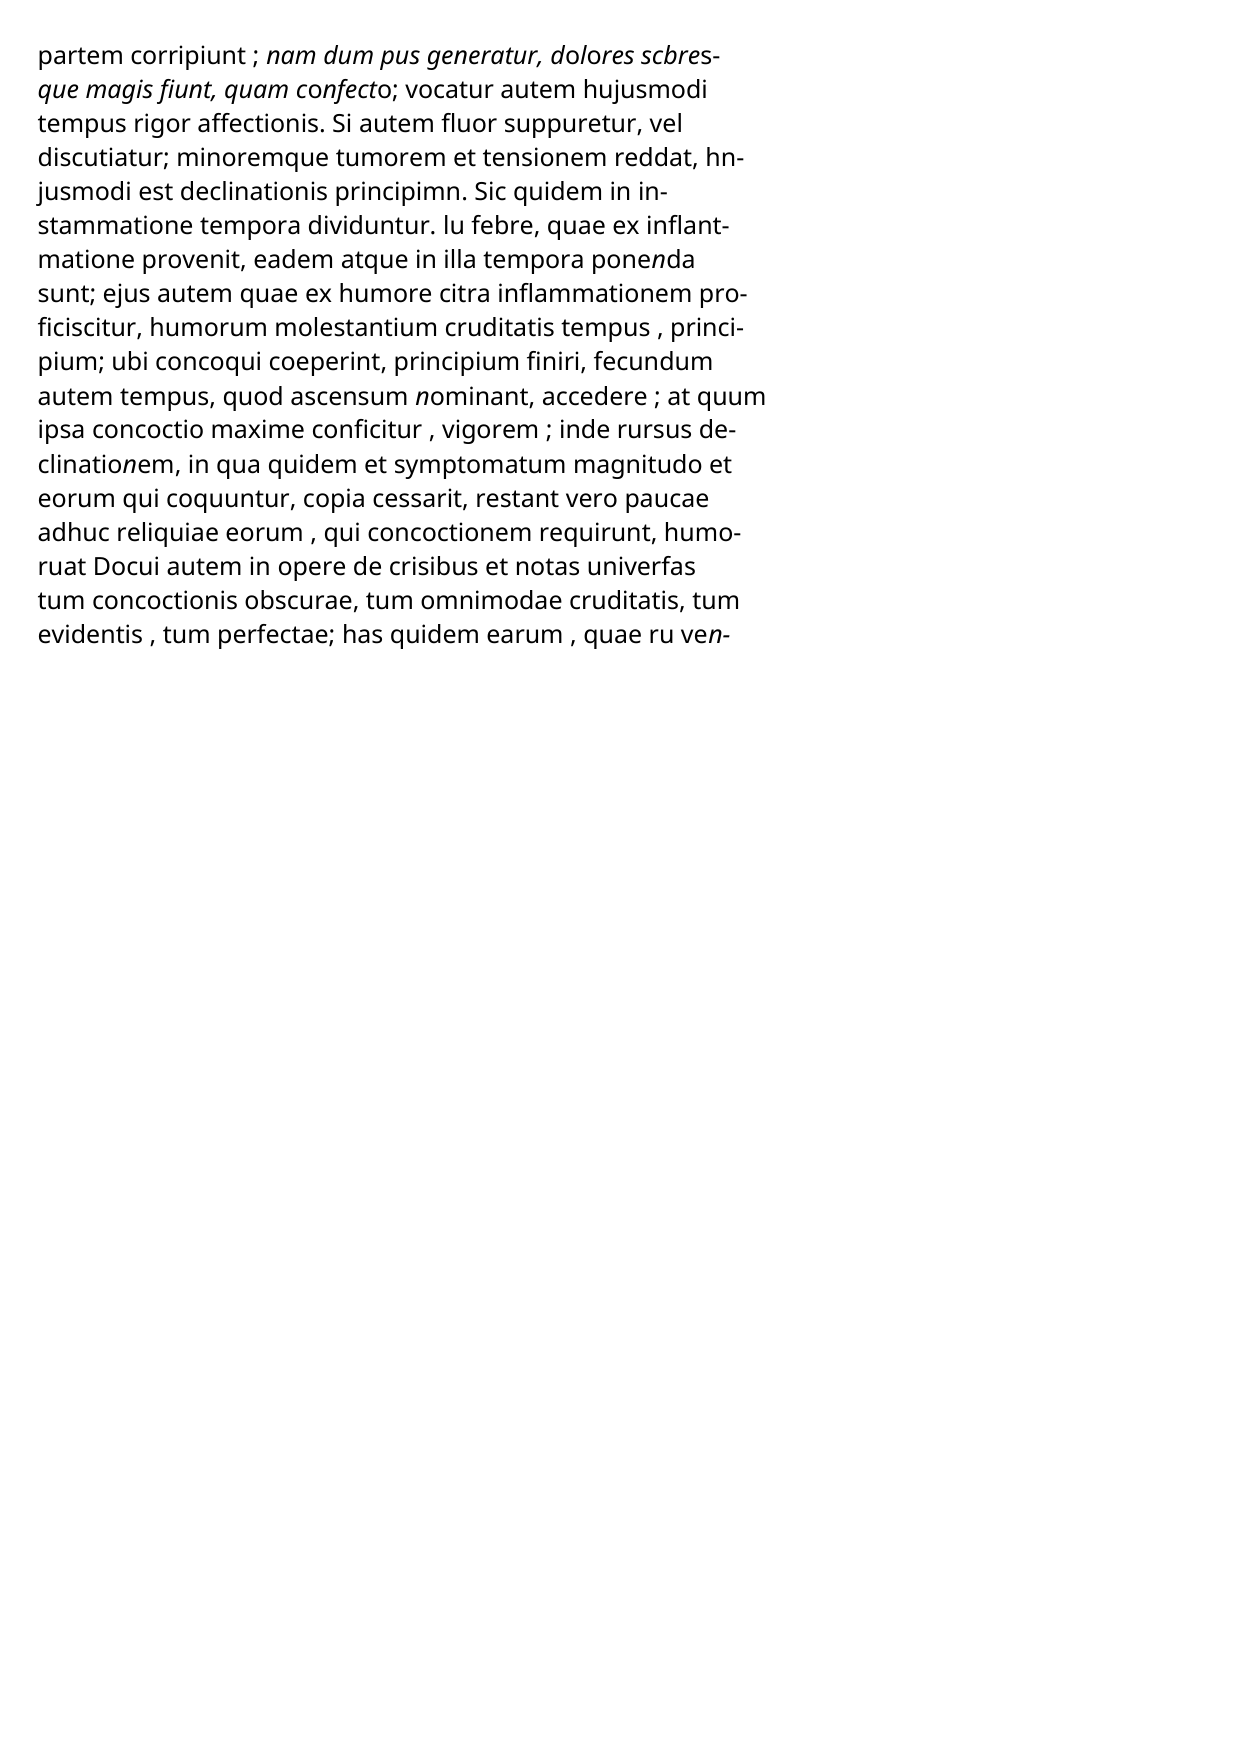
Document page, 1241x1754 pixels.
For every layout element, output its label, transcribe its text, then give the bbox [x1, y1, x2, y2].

text partem corripiunt ; nam dum pus generatur, dolores scbres- que magis fiunt, quam confecto; vocatur autem hujusmodi tempus rigor affectionis. Si autem fluor suppuretur, vel discutiatur; minoremque tumorem et tensionem reddat, hn- jusmodi est declinationis principimn. Sic quidem in in- stammatione tempora dividuntur. lu febre, quae ex inflant- matione provenit, eadem atque in illa tempora ponenda sunt; ejus autem quae ex humore citra inflammationem pro- ficiscitur, humorum molestantium cruditatis tempus , princi- pium; ubi concoqui coeperint, principium finiri, fecundum autem tempus, quod ascensum nominant, accedere ; at quum ipsa concoctio maxime conficitur , vigorem ; inde rursus de- clinationem, in qua quidem et symptomatum magnitudo et eorum qui coquuntur, copia cessarit, restant vero paucae adhuc reliquiae eorum , qui concoctionem requirunt, humo- ruat Docui autem in opere de crisibus et notas univerfas tum concoctionis obscurae, tum omnimodae cruditatis, tum evidentis , tum perfectae; has quidem earum , quae ru ven- [37, 37, 1203, 651]
